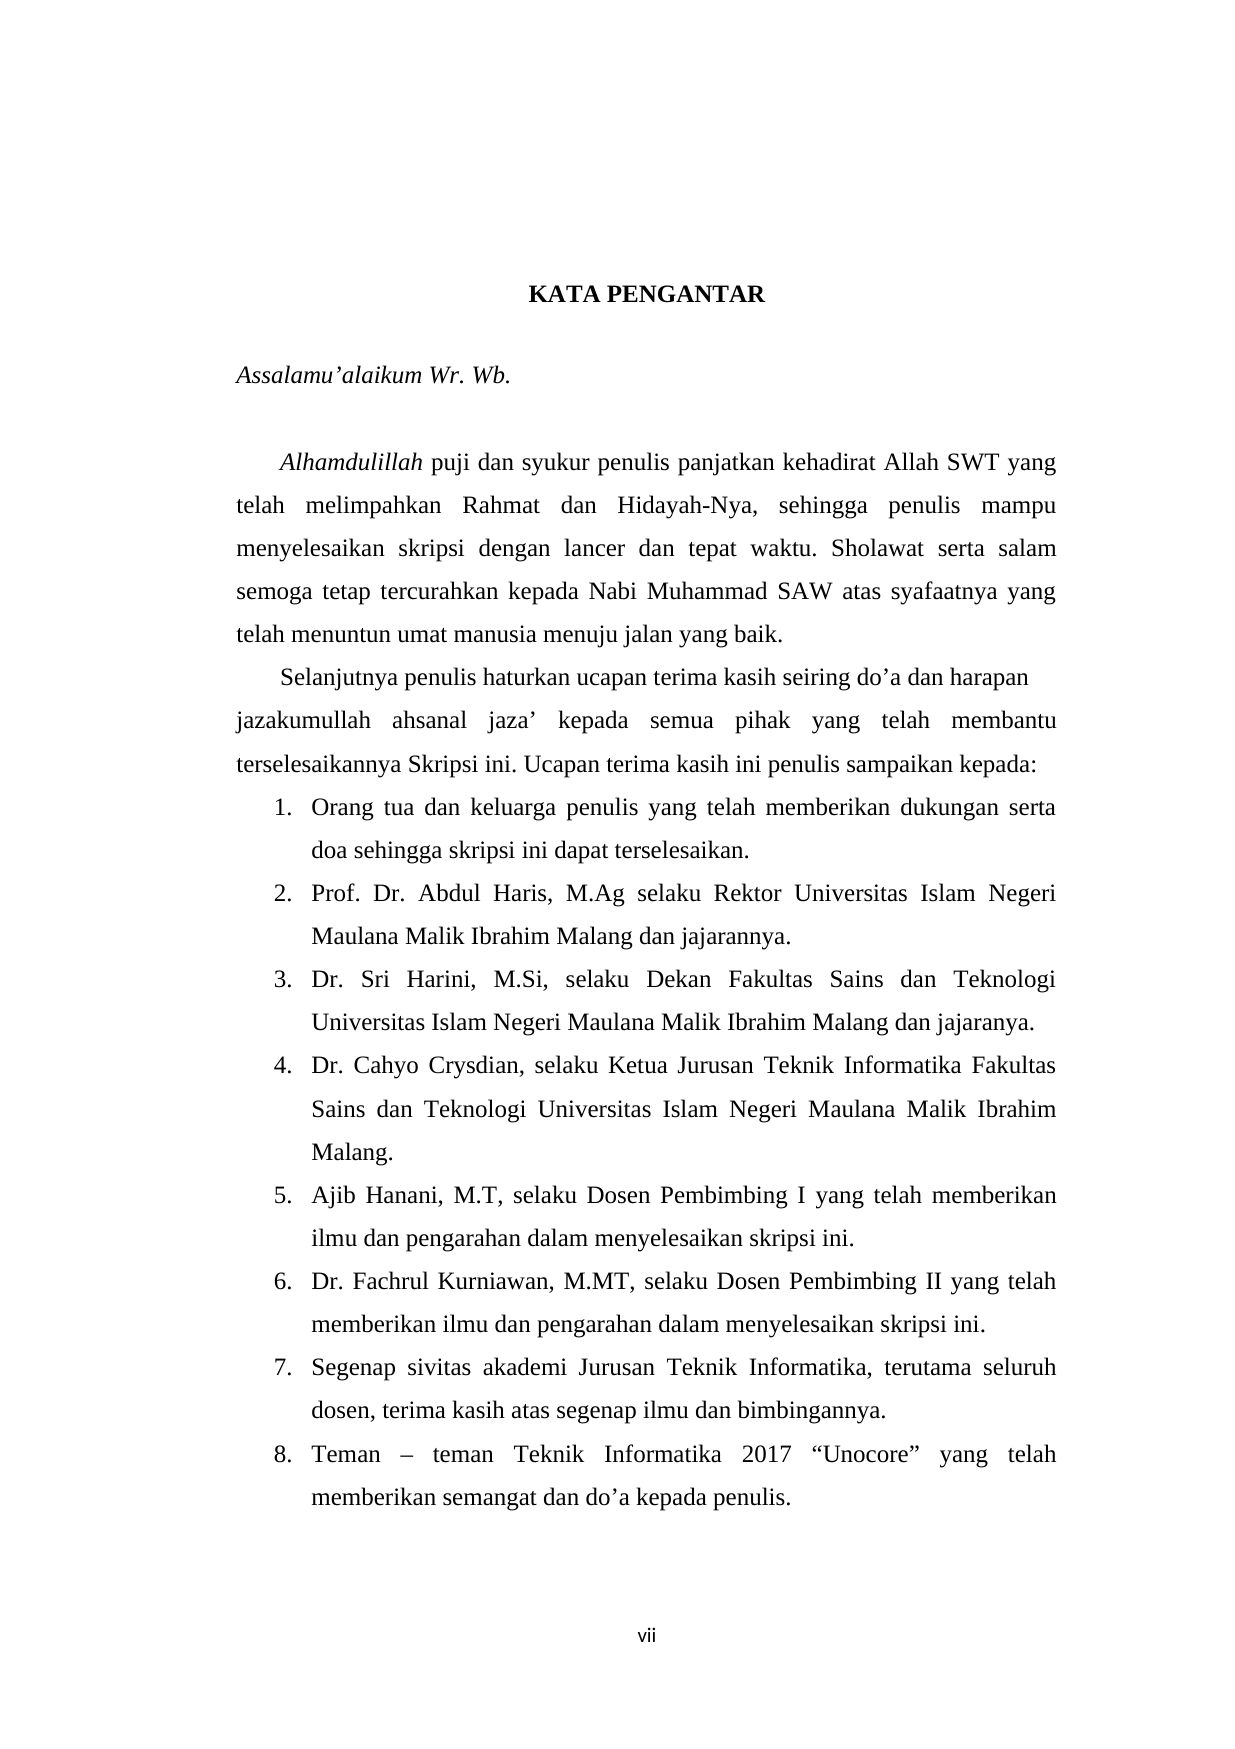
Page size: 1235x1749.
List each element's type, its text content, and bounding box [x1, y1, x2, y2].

list Segenap sivitas akademi Jurusan Teknik Informatika, terutama seluruh dosen, terima kasih atas segenap ilmu dan bimbingannya. [274, 1352, 1057, 1424]
text Selanjutnya penulis haturkan ucapan terima kasih seiring do’a dan harapan [236, 662, 1057, 691]
list Ajib Hanani, M.T, selaku Dosen Pembimbing I yang telah memberikan ilmu dan pengarahan dalam menyelesaikan skripsi ini. [274, 1180, 1057, 1252]
list Orang tua dan keluarga penulis yang telah memberikan dukungan serta doa sehingga skripsi ini dapat terselesaikan. [274, 792, 1057, 864]
text Alhamdulillah puji dan syukur penulis panjatkan kehadirat Allah SWT yang telah melimpahkan Rahmat dan Hidayah-Nya, sehingga penulis mampu menyelesaikan skripsi dengan lancer dan tepat waktu. Sholawat serta salam semoga tetap tercurahkan kepada Nabi Muhammad SAW atas syafaatnya yang telah menuntun umat manusia menuju jalan yang baik. [236, 447, 1057, 648]
list Teman – teman Teknik Informatika 2017 “Unocore” yang telah memberikan semangat dan do’a kepada penulis. [274, 1439, 1057, 1511]
list Dr. Cahyo Crysdian, selaku Ketua Jurusan Teknik Informatika Fakultas Sains dan Teknologi Universitas Islam Negeri Maulana Malik Ibrahim Malang. [274, 1051, 1057, 1166]
text jazakumullah ahsanal jaza’ kepada semua pihak yang telah membantu terselesaikannya Skripsi ini. Ucapan terima kasih ini penulis sampaikan kepada: [236, 706, 1057, 777]
list Prof. Dr. Abdul Haris, M.Ag selaku Rektor Universitas Islam Negeri Maulana Malik Ibrahim Malang dan jajarannya. [274, 878, 1057, 950]
list Dr. Sri Harini, M.Si, selaku Dekan Fakultas Sains dan Teknologi Universitas Islam Negeri Maulana Malik Ibrahim Malang dan jajaranya. [274, 964, 1057, 1036]
text Assalamu’alaikum Wr. Wb. [236, 361, 1057, 389]
list Dr. Fachrul Kurniawan, M.MT, selaku Dosen Pembimbing II yang telah memberikan ilmu dan pengarahan dalam menyelesaikan skripsi ini. [274, 1266, 1057, 1338]
subtitle KATA PENGANTAR [236, 279, 1057, 308]
